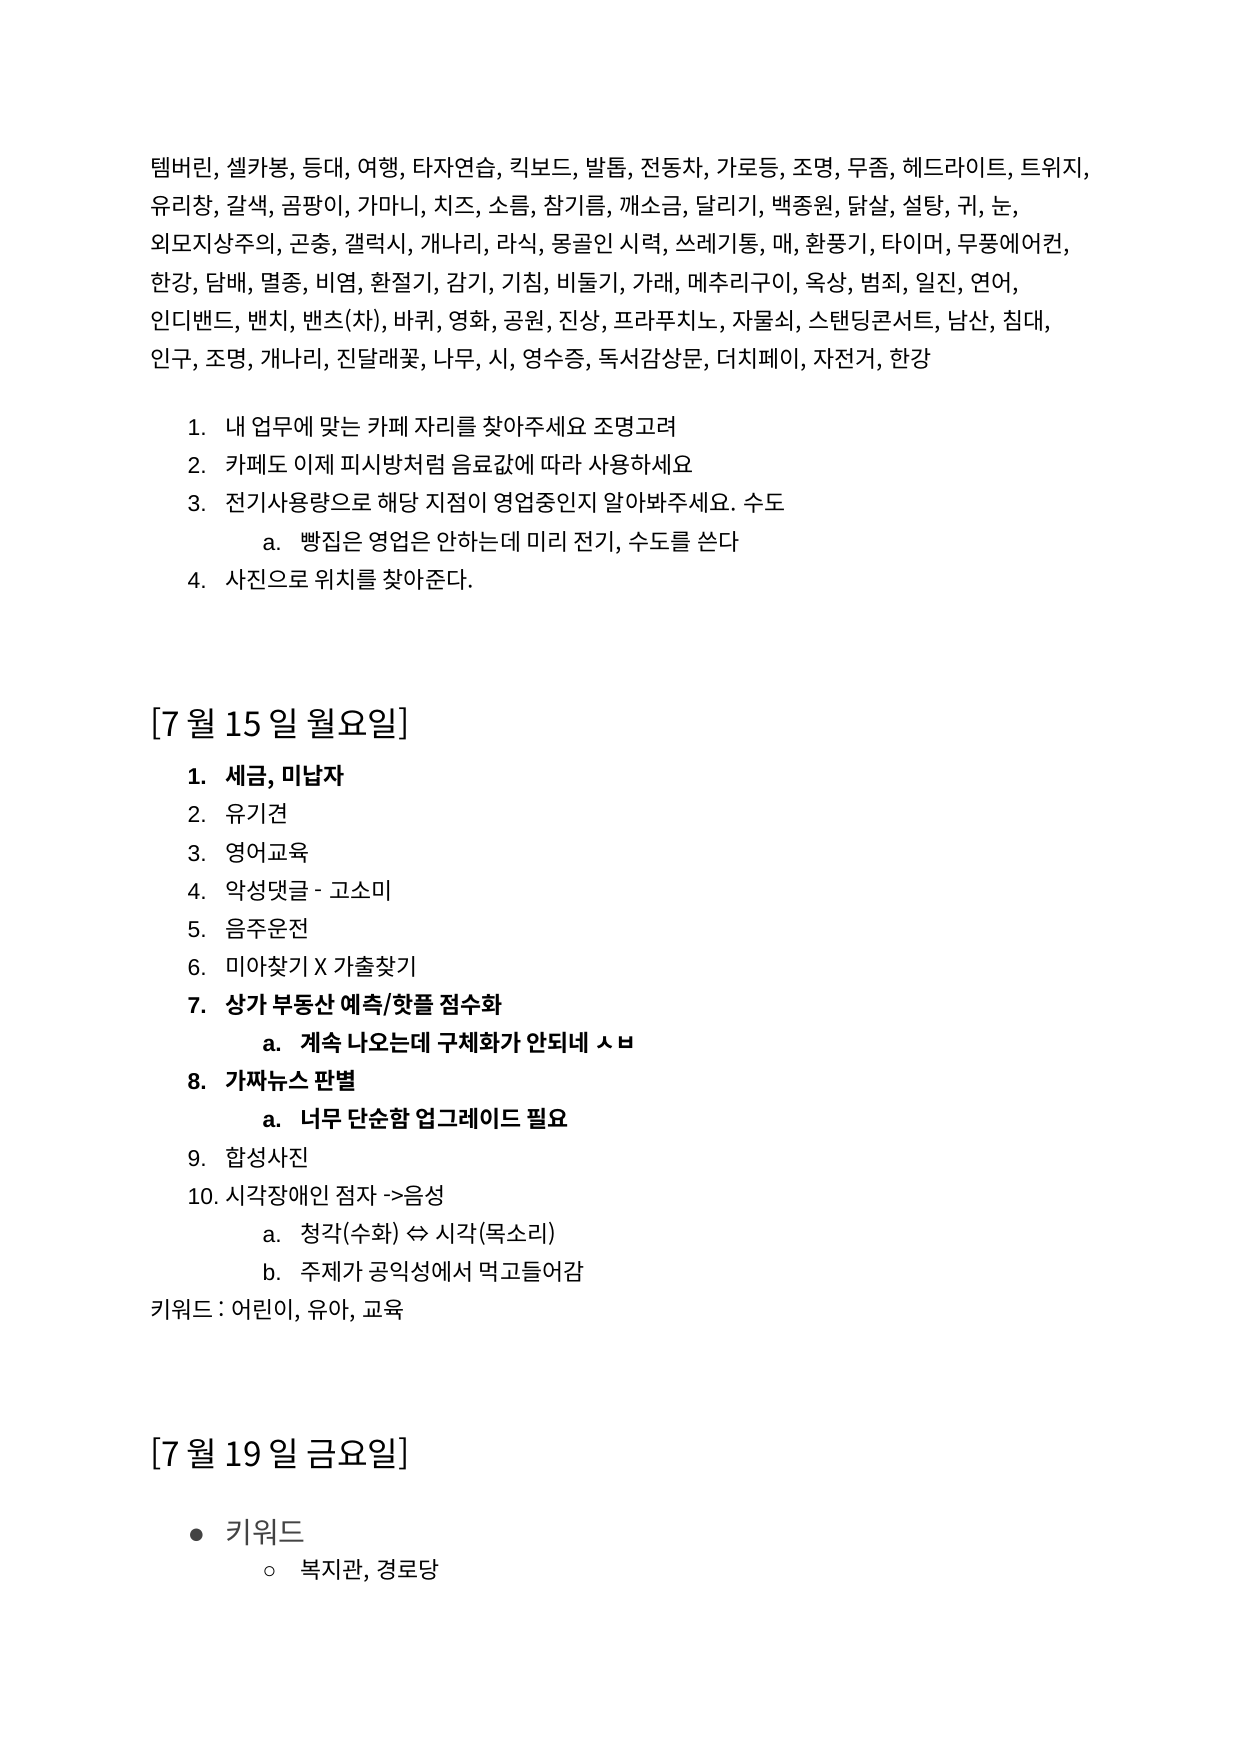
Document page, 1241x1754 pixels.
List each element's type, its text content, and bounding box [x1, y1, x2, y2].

list 내 업무에 맞는 카페 자리를 찾아주세요 조명고려 [187, 409, 1090, 442]
list 상가 부동산 예측/핫플 점수화 [187, 987, 1090, 1020]
list 카페도 이제 피시방처럼 음료값에 따라 사용하세요 [187, 447, 1090, 480]
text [150, 150, 1090, 374]
subtitle [7월 15일 월요일] [150, 697, 1090, 746]
subtitle [7월 19일 금요일] [150, 1428, 1090, 1476]
list 전기사용량으로 해당 지점이 영업중인지 알아봐주세요. 수도 [187, 485, 1090, 518]
list 악성댓글 - 고소미 [187, 873, 1090, 906]
subtitle 키워드 [187, 1509, 1090, 1552]
list 영어교육 [187, 834, 1090, 868]
text 키워드 : 어린이, 유아, 교육 [150, 1292, 1090, 1325]
list 복지관, 경로당 [262, 1552, 1090, 1585]
list 계속 나오는데 구체화가 안되네 ㅅㅂ [262, 1025, 1090, 1058]
list 주제가 공익성에서 먹고들어감 [262, 1254, 1090, 1287]
list 너무 단순함 업그레이드 필요 [262, 1101, 1090, 1134]
list 미아찾기X 가출찾기 [187, 949, 1090, 982]
list 가짜뉴스 판별 [187, 1063, 1090, 1096]
list 빵집은 영업은 안하는데 미리 전기, 수도를 쓴다 [262, 523, 1090, 557]
list 음주운전 [187, 911, 1090, 944]
list 사진으로 위치를 찾아준다. [187, 561, 1090, 595]
list 시각장애인 점자 ->음성 [187, 1178, 1090, 1211]
list 청각(수화) ⇔ 시각(목소리) [262, 1216, 1090, 1249]
list 유기견 [187, 796, 1090, 829]
list 세금, 미납자 [187, 758, 1090, 791]
list 합성사진 [187, 1139, 1090, 1173]
